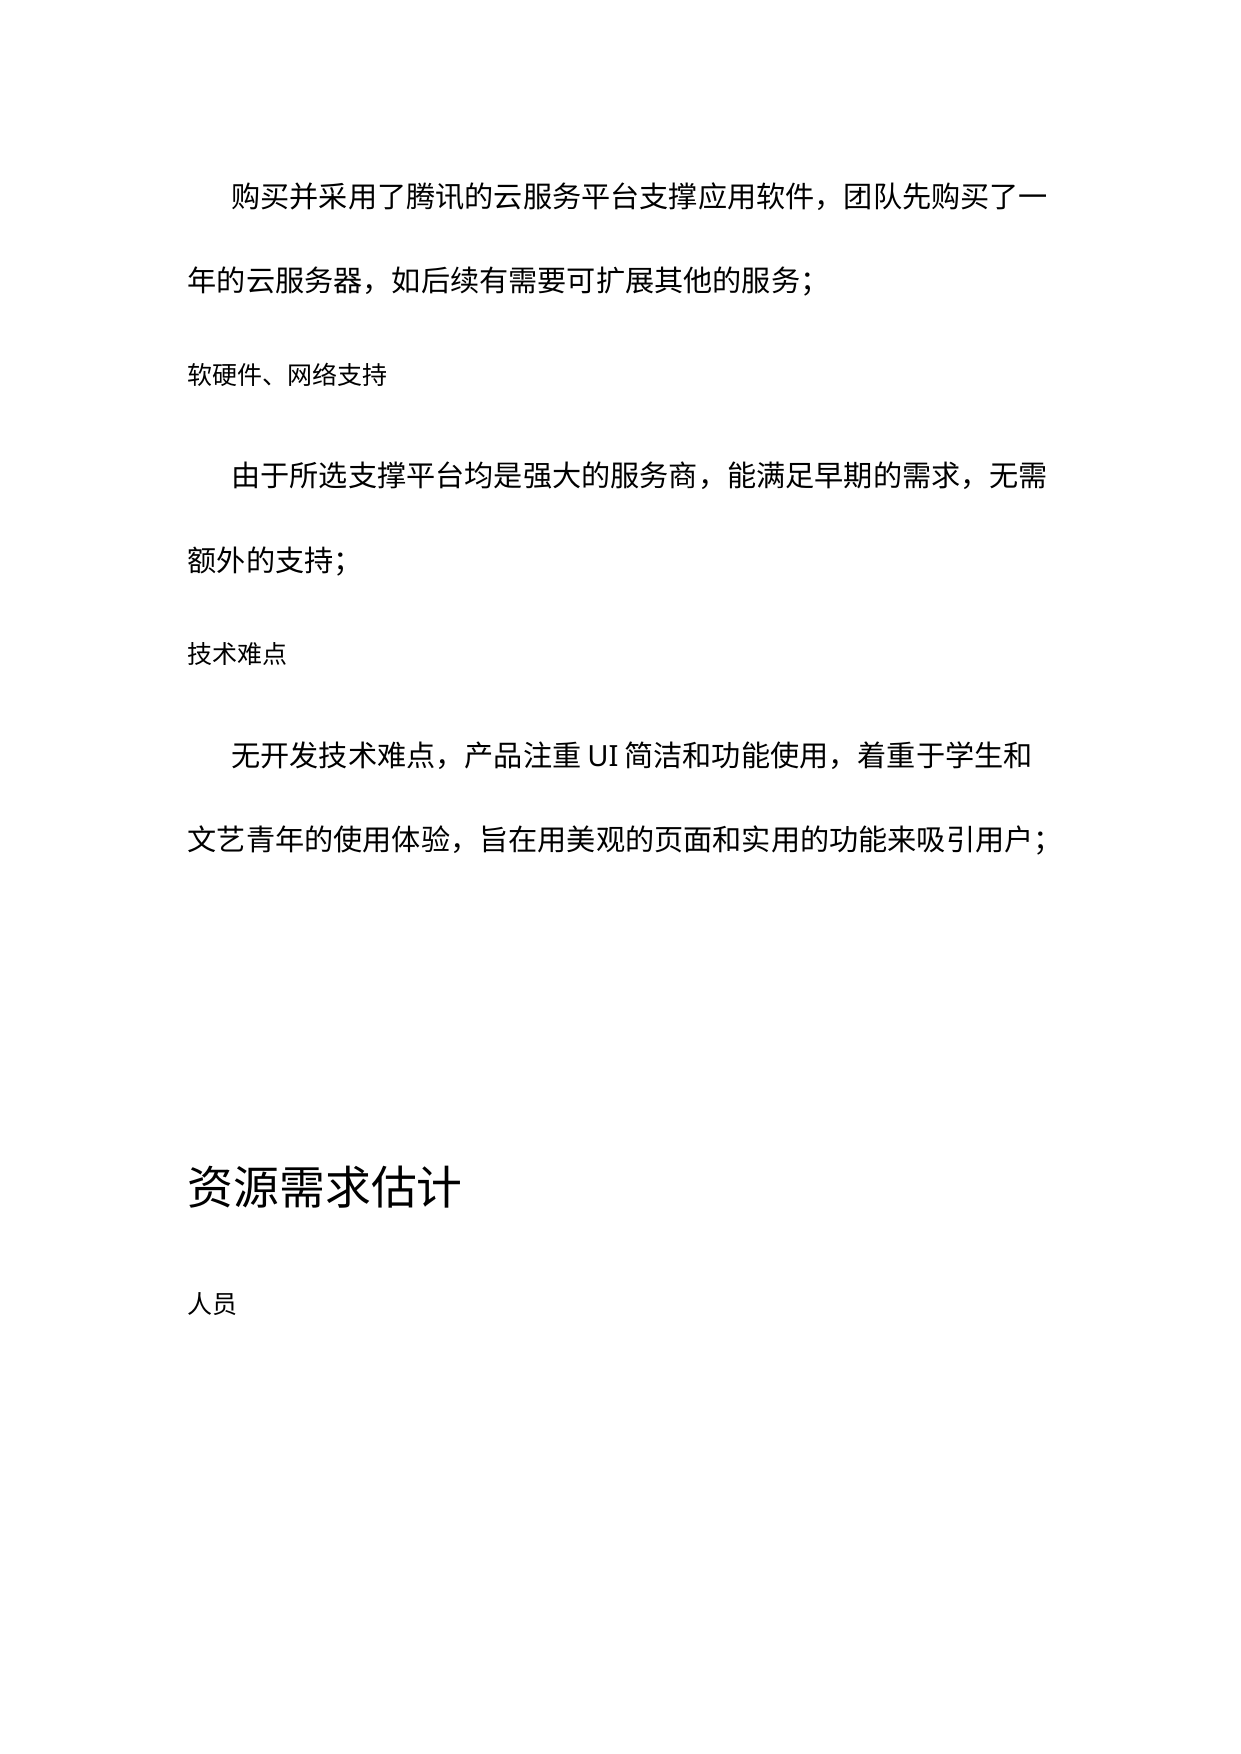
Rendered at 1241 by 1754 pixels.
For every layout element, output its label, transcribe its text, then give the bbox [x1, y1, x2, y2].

text 由于所选支撑平台均是强大的服务商，能满足早期的需求，无需额外的支持； [187, 442, 1053, 591]
subtitle 软硬件、网络支持 [187, 341, 1053, 406]
subtitle 技术难点 [187, 620, 1053, 685]
subtitle 人员 [187, 1270, 1053, 1335]
text 资源需求估计 [187, 1136, 1053, 1233]
text 无开发技术难点，产品注重UI简洁和功能使用，着重于学生和文艺青年的使用体验，旨在用美观的页面和实用的功能来吸引用户； [187, 721, 1053, 871]
text 购买并采用了腾讯的云服务平台支撑应用软件，团队先购买了一年的云服务器，如后续有需要可扩展其他的服务； [187, 162, 1053, 311]
